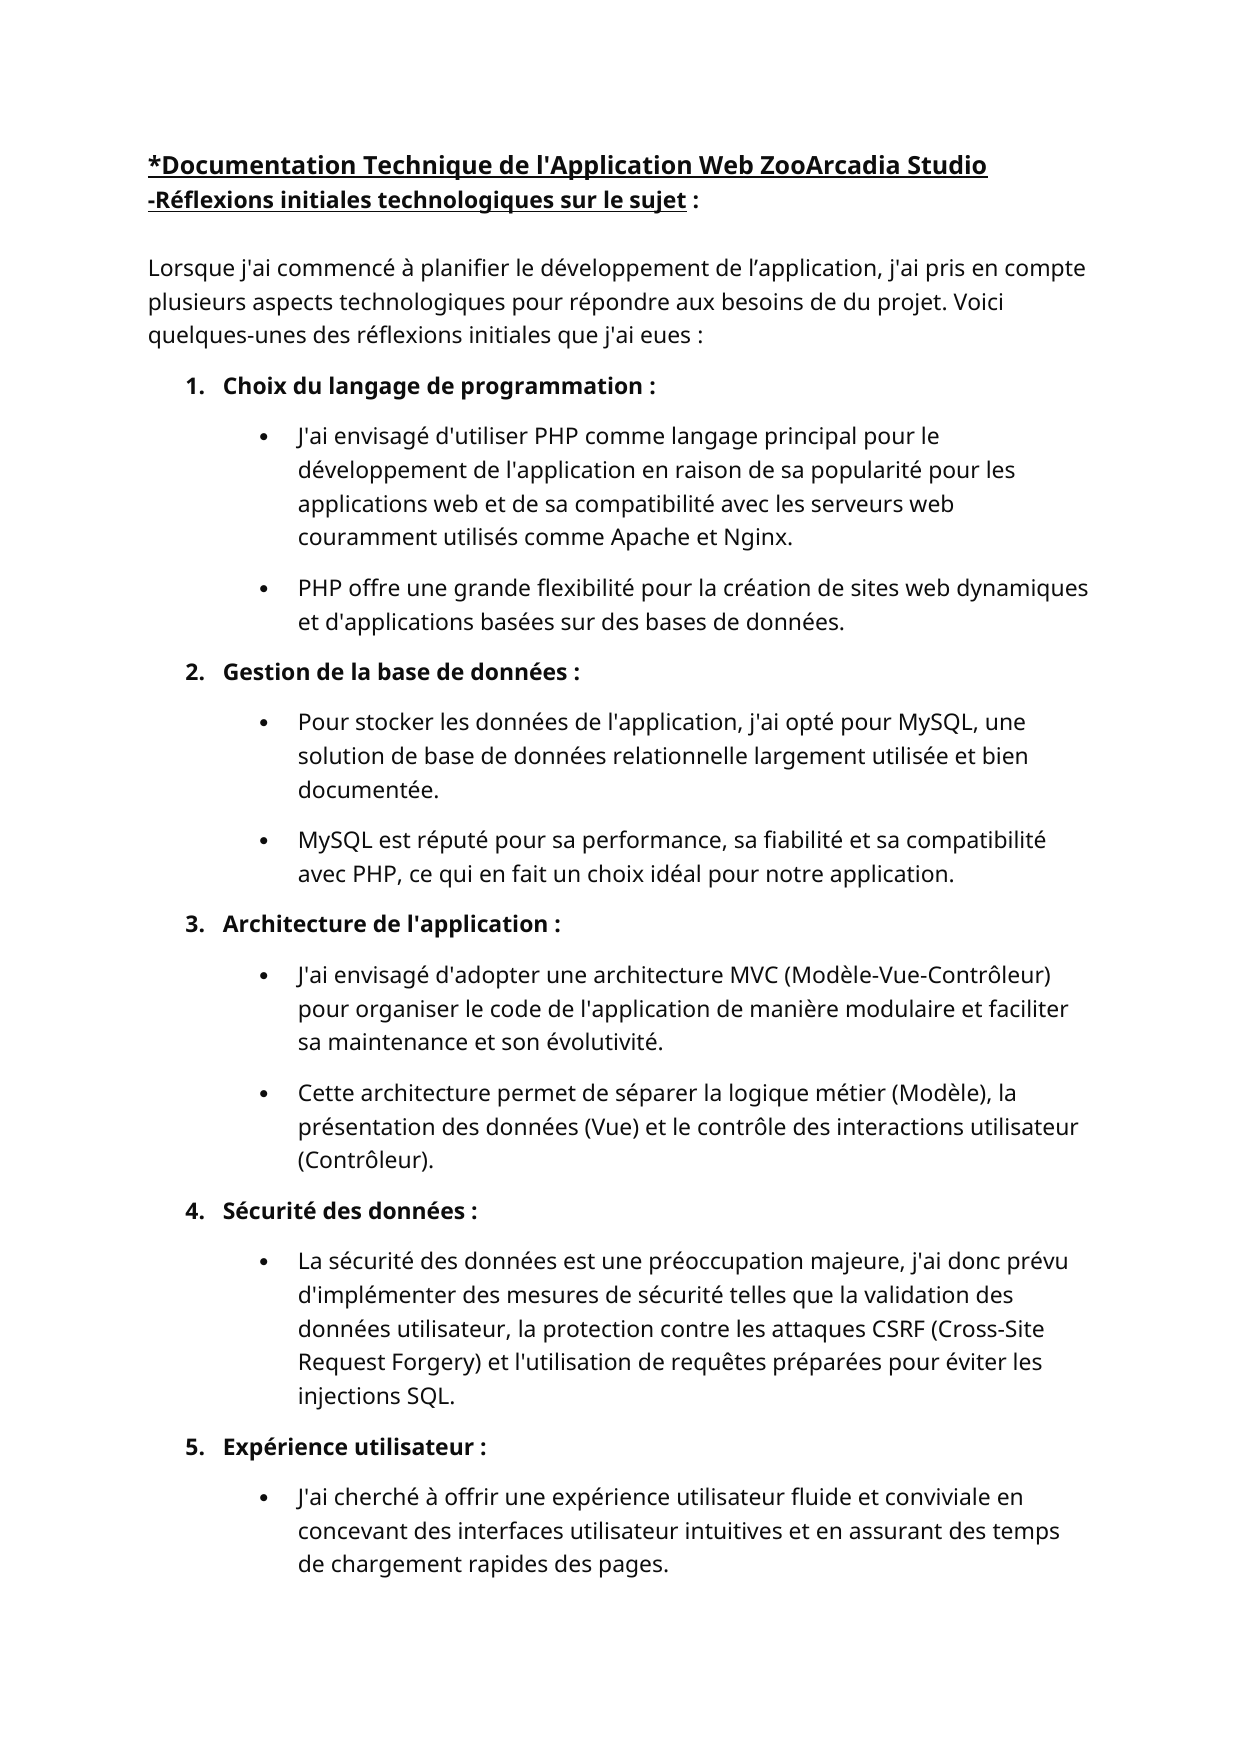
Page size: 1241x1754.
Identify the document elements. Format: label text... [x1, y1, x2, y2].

list La sécurité des données est une préoccupation majeure, j'ai donc prévu d'implémenter des mesures de sécurité telles que la validation des données utilisateur, la protection contre les attaques CSRF (Cross-Site Request Forgery) et l'utilisation de requêtes préparées pour éviter les injections SQL. [260, 1245, 1093, 1411]
list Sécurité des données : [185, 1194, 1093, 1226]
list Architecture de l'application : [185, 908, 1093, 939]
list Choix du langage de programmation : [185, 369, 1093, 401]
text *Documentation Technique de l'Application Web ZooArcadia Studio -Réflexions initiales technologiques sur le sujet : Lorsque j'ai commencé à planifier le développement de l’application, j'ai pris en compte plusieurs aspects technologiques pour répondre aux besoins de du projet. Voici quelques-unes des réflexions initiales que j'ai eues : [148, 148, 1093, 350]
list PHP offre une grande flexibilité pour la création de sites web dynamiques et d'applications basées sur des bases de données. [260, 572, 1093, 637]
list J'ai envisagé d'adopter une architecture MVC (Modèle-Vue-Contrôleur) pour organiser le code de l'application de manière modulaire et faciliter sa maintenance et son évolutivité. [260, 959, 1093, 1057]
list Cette architecture permet de séparer la logique métier (Modèle), la présentation des données (Vue) et le contrôle des interactions utilisateur (Contrôleur). [260, 1077, 1093, 1175]
list J'ai envisagé d'utiliser PHP comme langage principal pour le développement de l'application en raison de sa popularité pour les applications web et de sa compatibilité avec les serveurs web couramment utilisés comme Apache et Nginx. [260, 420, 1093, 552]
list Gestion de la base de données : [185, 656, 1093, 687]
list MySQL est réputé pour sa performance, sa fiabilité et sa compatibilité avec PHP, ce qui en fait un choix idéal pour notre application. [260, 824, 1093, 889]
list Pour stocker les données de l'application, j'ai opté pour MySQL, une solution de base de données relationnelle largement utilisée et bien documentée. [260, 706, 1093, 805]
list Expérience utilisateur : [185, 1430, 1093, 1462]
list J'ai cherché à offrir une expérience utilisateur fluide et conviviale en concevant des interfaces utilisateur intuitives et en assurant des temps de chargement rapides des pages. [260, 1481, 1093, 1579]
